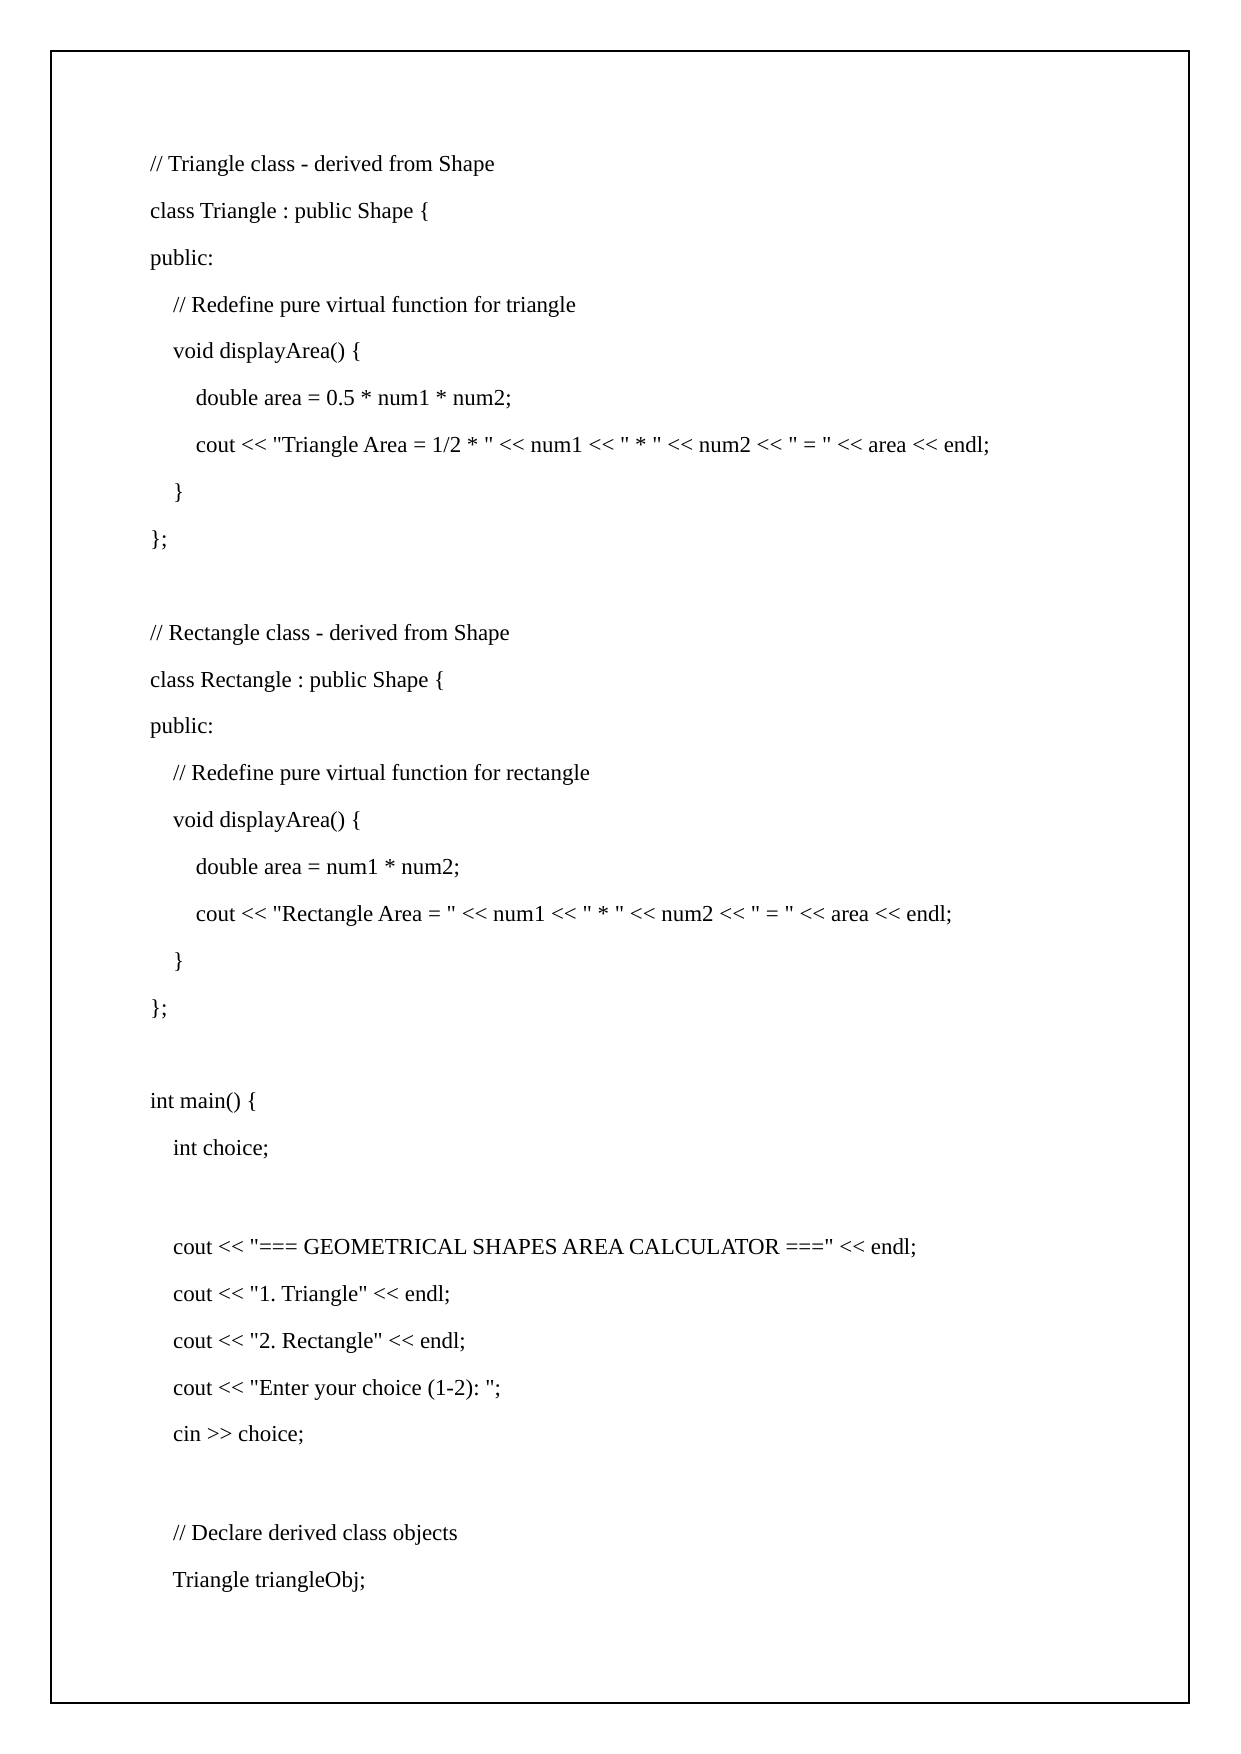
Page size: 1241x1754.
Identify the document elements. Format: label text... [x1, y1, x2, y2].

text public: [150, 244, 1139, 270]
text } [150, 947, 1139, 973]
text class Rectangle : public Shape { [150, 666, 1139, 692]
text public: [150, 712, 1139, 739]
text cout << "Triangle Area = 1/2 * " << num1 << " * " << num2 << " = " << area << endl; [150, 431, 1139, 458]
text int choice; [150, 1134, 1139, 1161]
text } [150, 478, 1139, 504]
text cout << "2. Rectangle" << endl; [150, 1327, 1139, 1353]
text cout << "Rectangle Area = " << num1 << " * " << num2 << " = " << area << endl; [150, 900, 1139, 926]
text void displayArea() { [150, 806, 1139, 833]
text double area = num1 * num2; [150, 853, 1139, 879]
text class Triangle : public Shape { [150, 197, 1139, 223]
text }; [150, 994, 1139, 1020]
text cout << "=== GEOMETRICAL SHAPES AREA CALCULATOR ===" << endl; [150, 1233, 1139, 1259]
text Triangle triangleObj; [150, 1566, 1139, 1592]
text // Redefine pure virtual function for triangle [150, 291, 1139, 317]
text void displayArea() { [150, 337, 1139, 364]
text double area = 0.5 * num1 * num2; [150, 384, 1139, 411]
text // Rectangle class - derived from Shape [150, 619, 1139, 645]
text cout << "1. Triangle" << endl; [150, 1280, 1139, 1306]
text cin >> choice; [150, 1420, 1139, 1447]
text // Triangle class - derived from Shape [150, 150, 1139, 176]
text int main() { [150, 1087, 1139, 1114]
text }; [150, 525, 1139, 551]
text // Declare derived class objects [150, 1519, 1139, 1545]
text cout << "Enter your choice (1-2): "; [150, 1373, 1139, 1400]
text // Redefine pure virtual function for rectangle [150, 759, 1139, 786]
